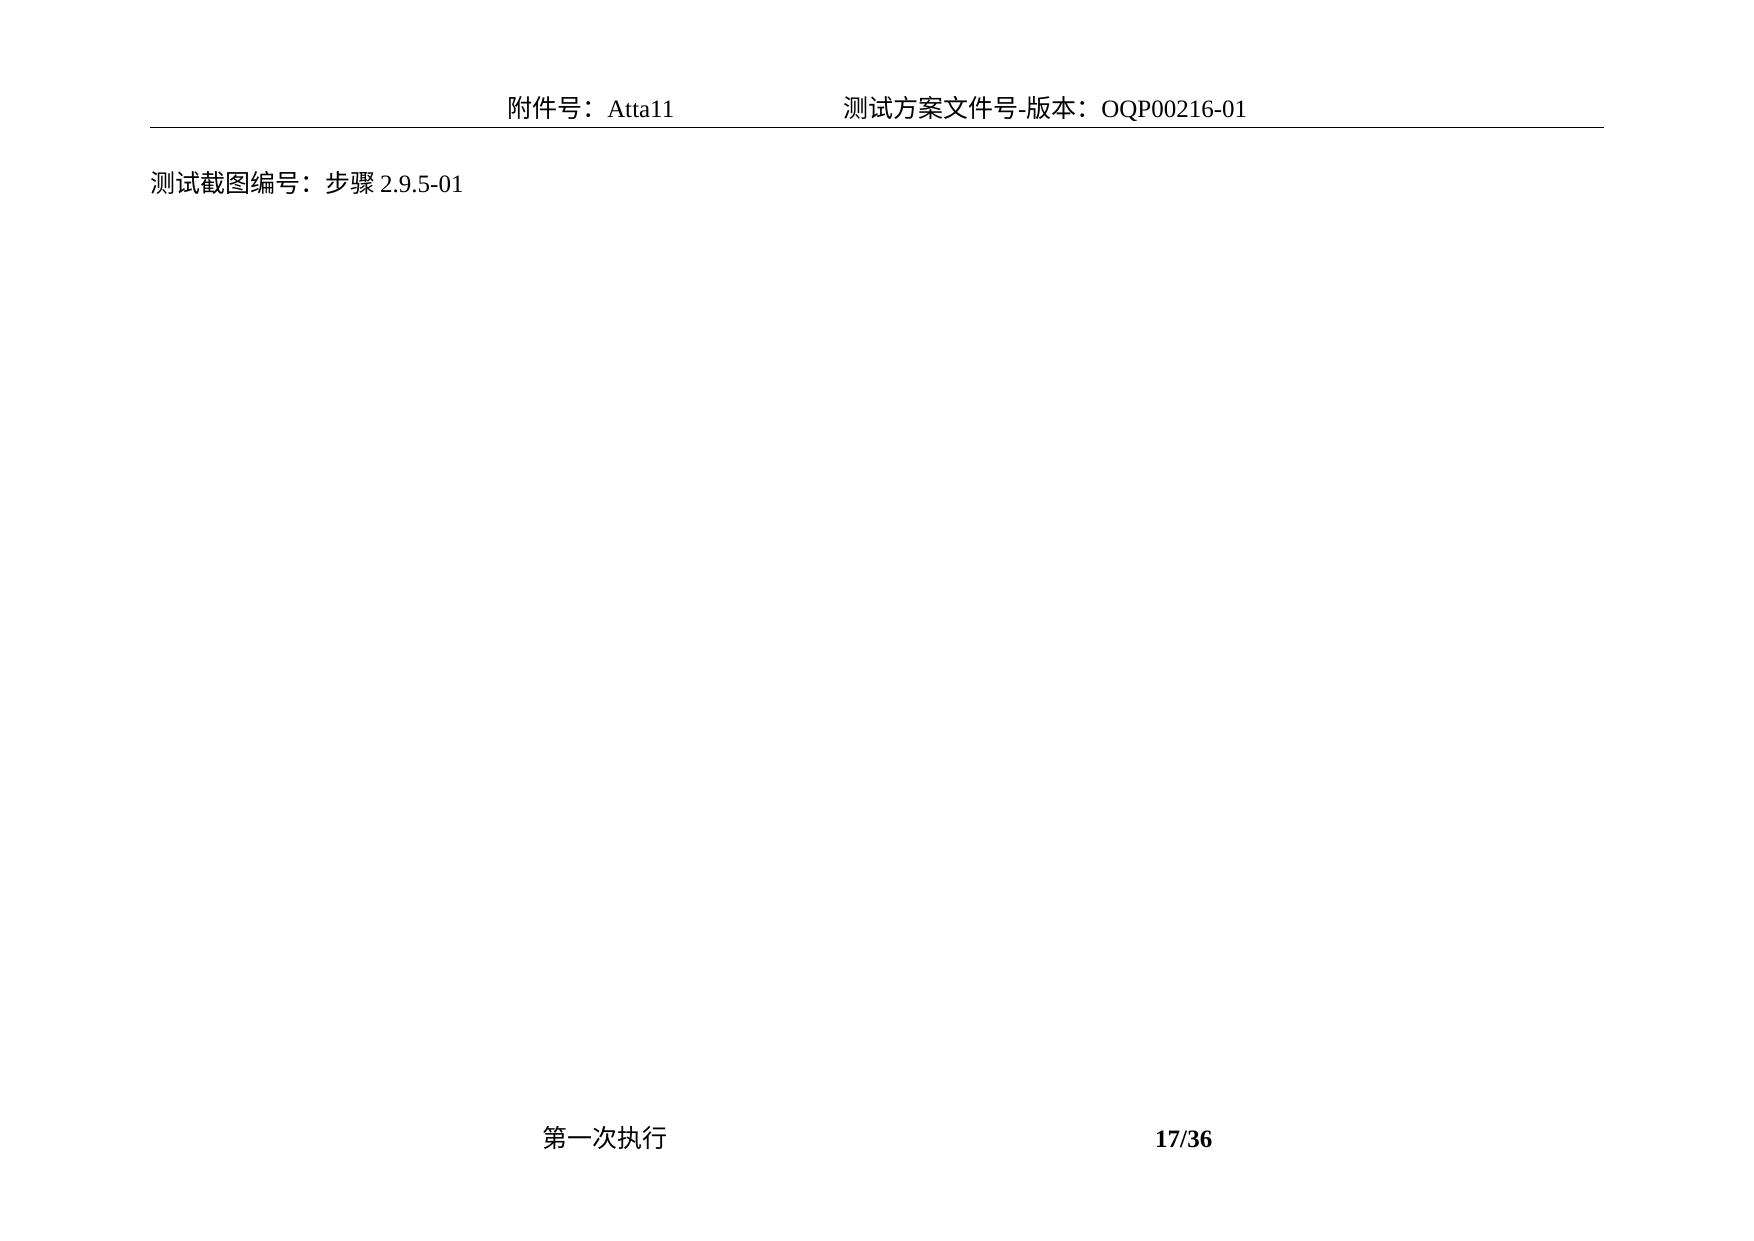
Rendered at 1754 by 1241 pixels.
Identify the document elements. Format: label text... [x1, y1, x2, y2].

text 测试截图编号：步骤2.9.5-01 [150, 149, 1604, 214]
